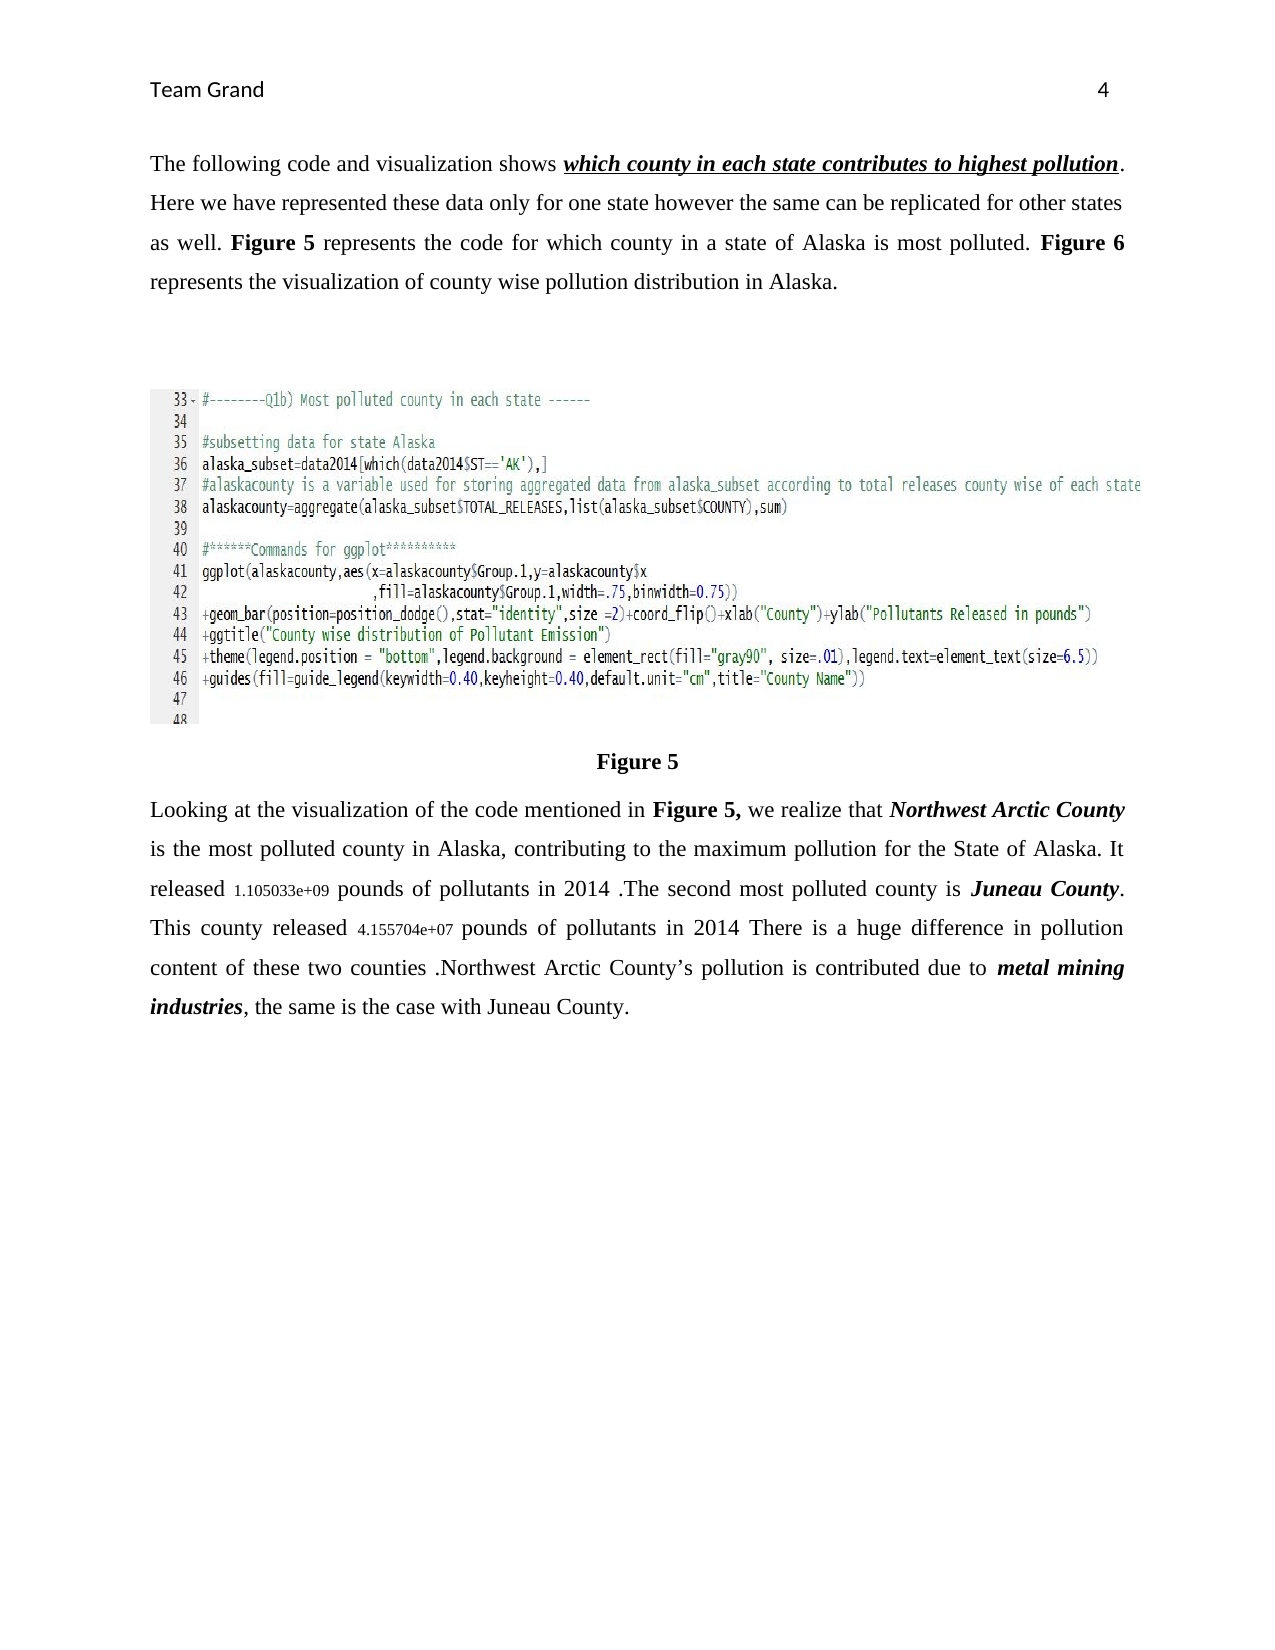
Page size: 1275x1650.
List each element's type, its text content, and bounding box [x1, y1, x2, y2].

picture [150, 389, 1180, 724]
text The following code and visualization shows which county in each state contributes to highest pollution. Here we have represented these data only for one state however the same can be replicated for other states as well. Figure 5 represents the code for which county in a state of Alaska is most polluted. Figure 6 represents the visualization of county wise pollution distribution in Alaska. [150, 150, 1125, 295]
text Looking at the visualization of the code mentioned in Figure 5, we realize that Northwest Arctic County is the most polluted county in Alaska, contributing to the maximum pollution for the State of Alaska. It released 1.105033e+09 pounds of pollutants in 2014 .The second most polluted county is Juneau County. This county released 4.155704e+07 pounds of pollutants in 2014 There is a huge difference in pollution content of these two counties .Northwest Arctic County’s pollution is contributed due to metal mining industries, the same is the case with Juneau County. [150, 796, 1125, 1019]
text Figure 5 [150, 748, 1125, 775]
